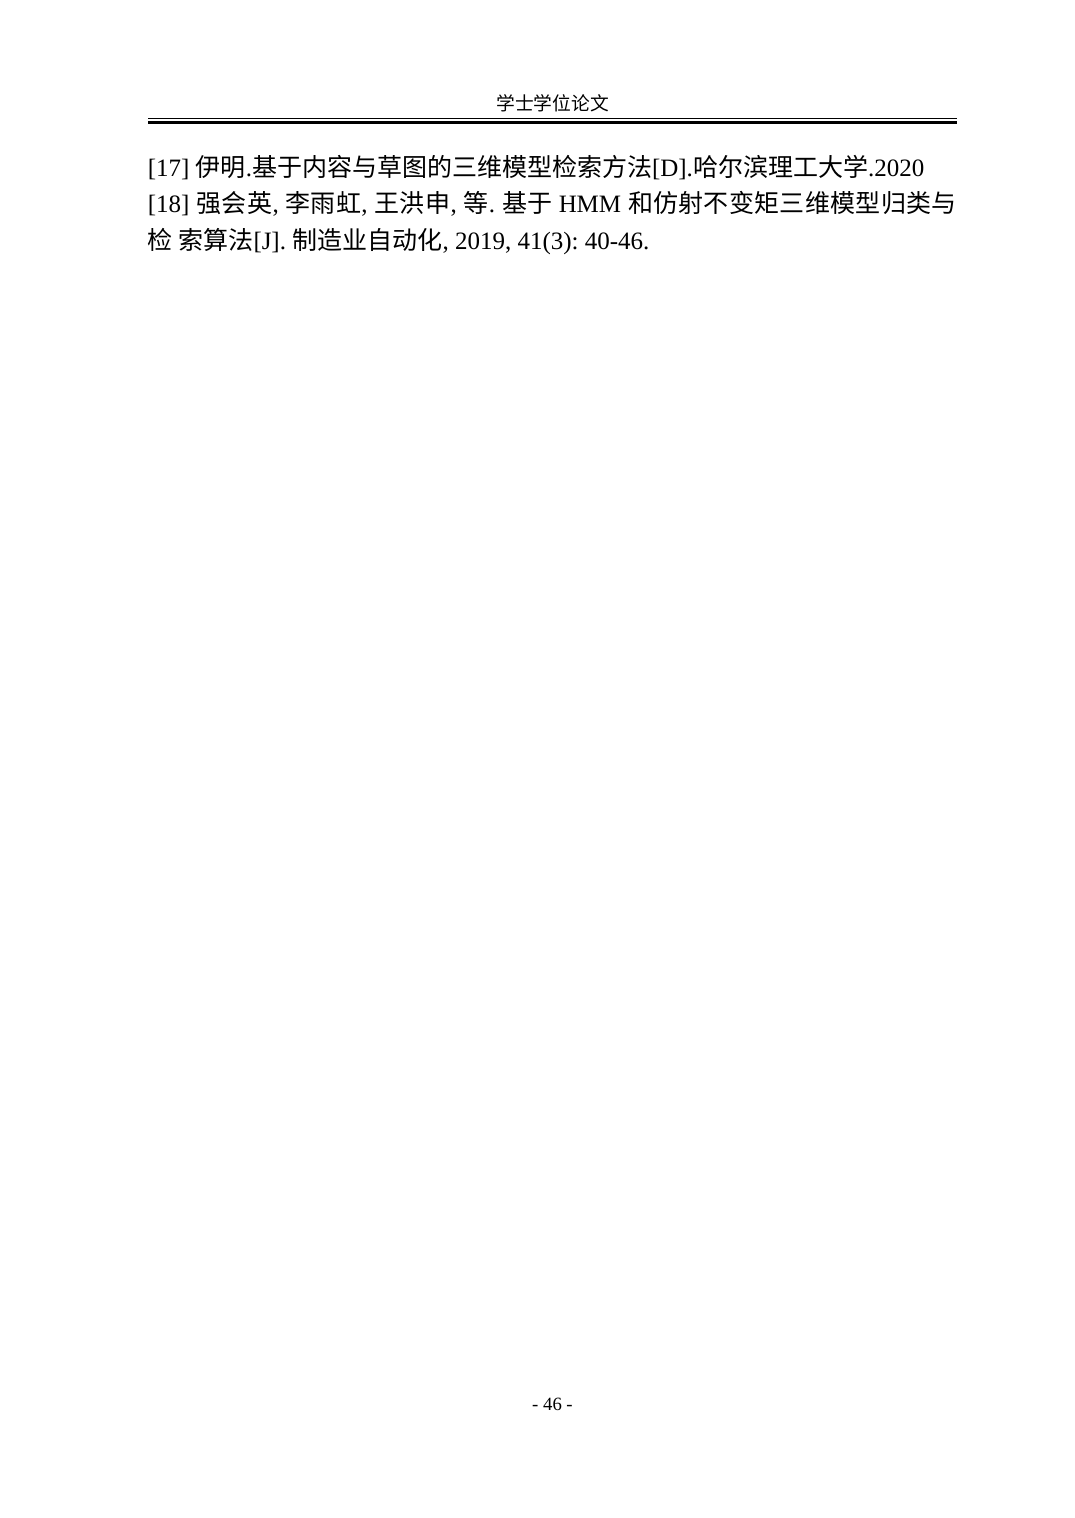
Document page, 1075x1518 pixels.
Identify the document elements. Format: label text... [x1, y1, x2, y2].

text [18] 强会英, 李雨虹, 王洪申, 等. 基于 HMM 和仿射不变矩三维模型归类与检 索算法[J]. 制造业自动化, 2019, 41(3): 40-46. [148, 184, 957, 256]
text [17] 伊明.基于内容与草图的三维模型检索方法[D].哈尔滨理工大学.2020 [148, 148, 957, 184]
